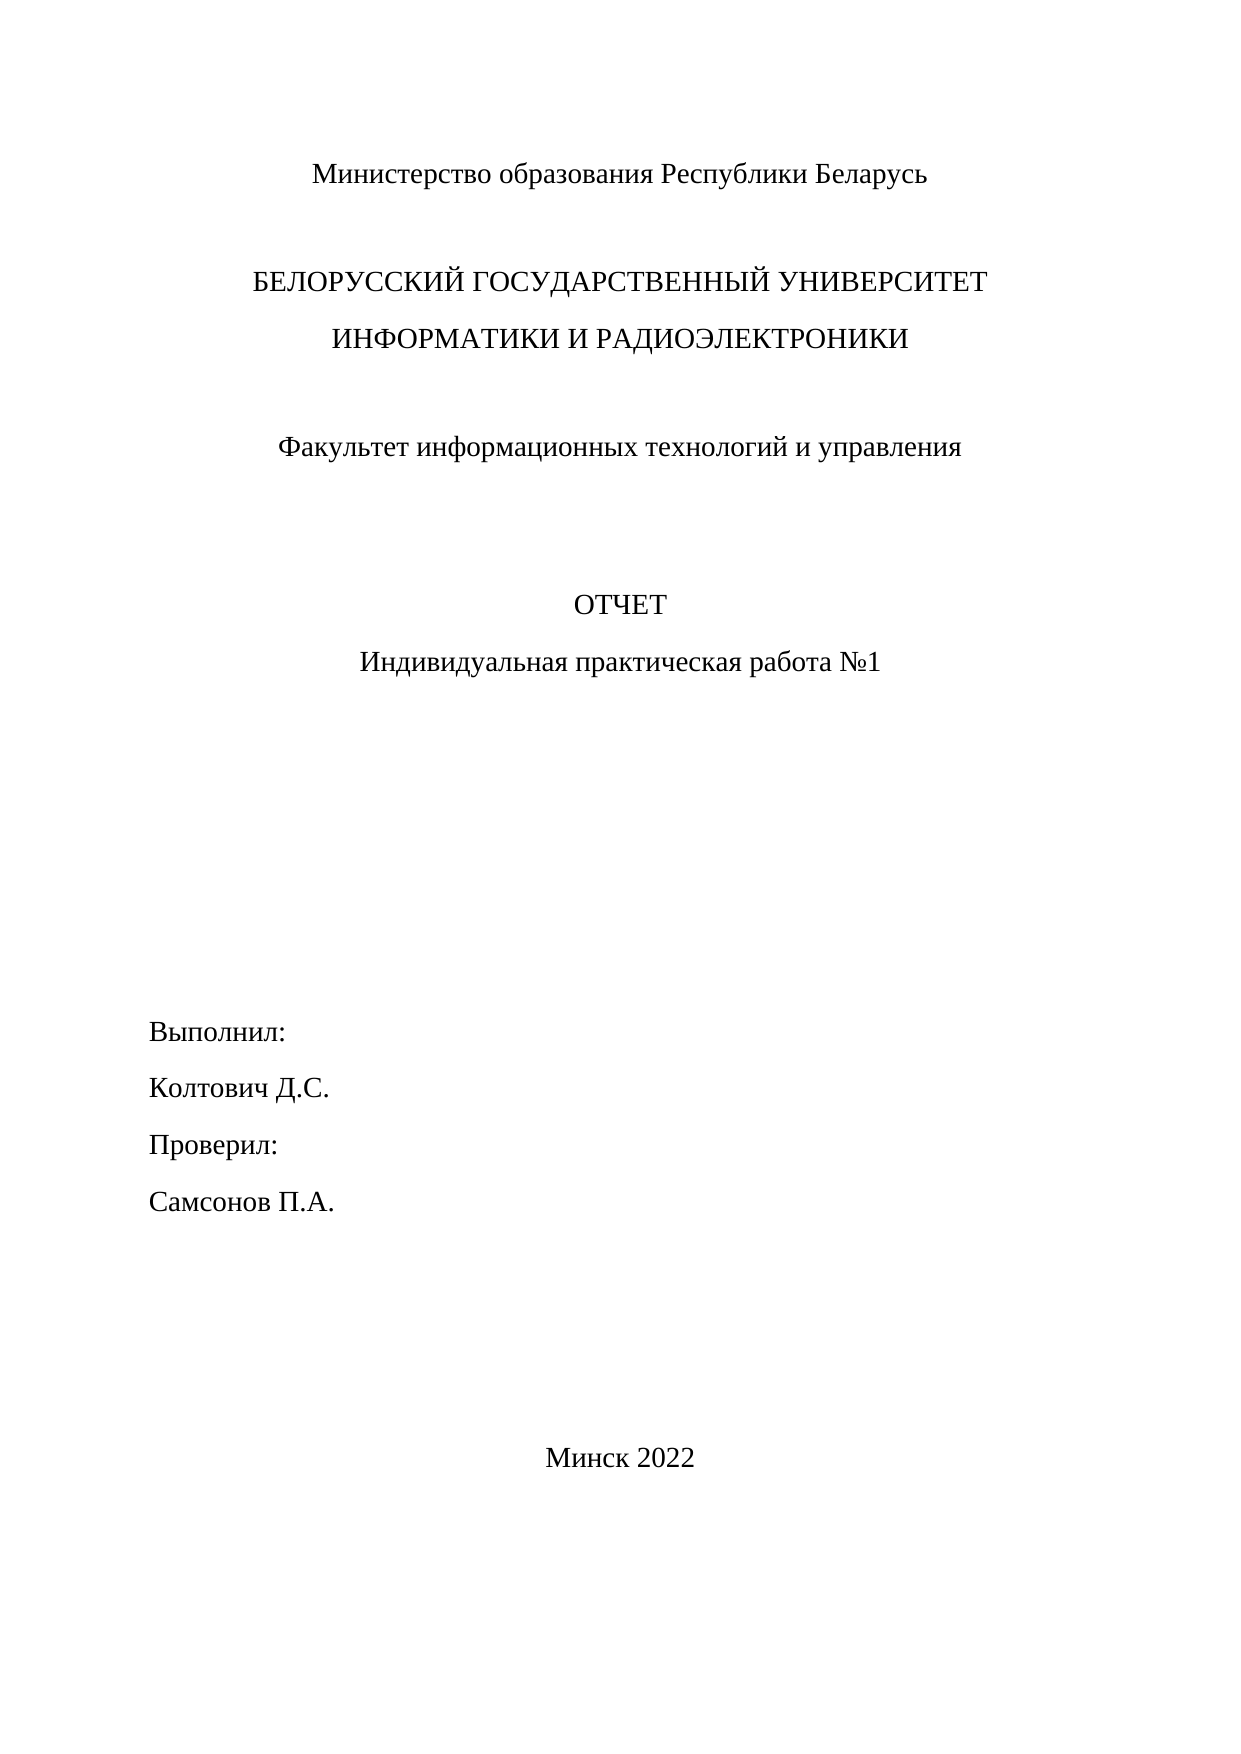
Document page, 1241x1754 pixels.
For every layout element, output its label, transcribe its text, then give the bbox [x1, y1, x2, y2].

text Самсонов П.А. [148, 1184, 1068, 1218]
text БЕЛОРУССКИЙ ГОСУДАРСТВЕННЫЙ УНИВЕРСИТЕТ [252, 264, 1068, 297]
text Минск 2022 [173, 1440, 1067, 1474]
text Министерство образования Республики Беларусь [312, 156, 1068, 189]
text ИНФОРМАТИКИ И РАДИОЭЛЕКТРОНИКИ [331, 321, 1068, 354]
text Проверил: [148, 1127, 1068, 1161]
text Колтович Д.С. [148, 1071, 1068, 1104]
text Выполнил: [148, 1014, 1068, 1047]
text ОТЧЕТ [173, 587, 1067, 621]
text Факультет информационных технологий и управления [278, 429, 1068, 462]
text Индивидуальная практическая работа №1 [173, 644, 1068, 677]
